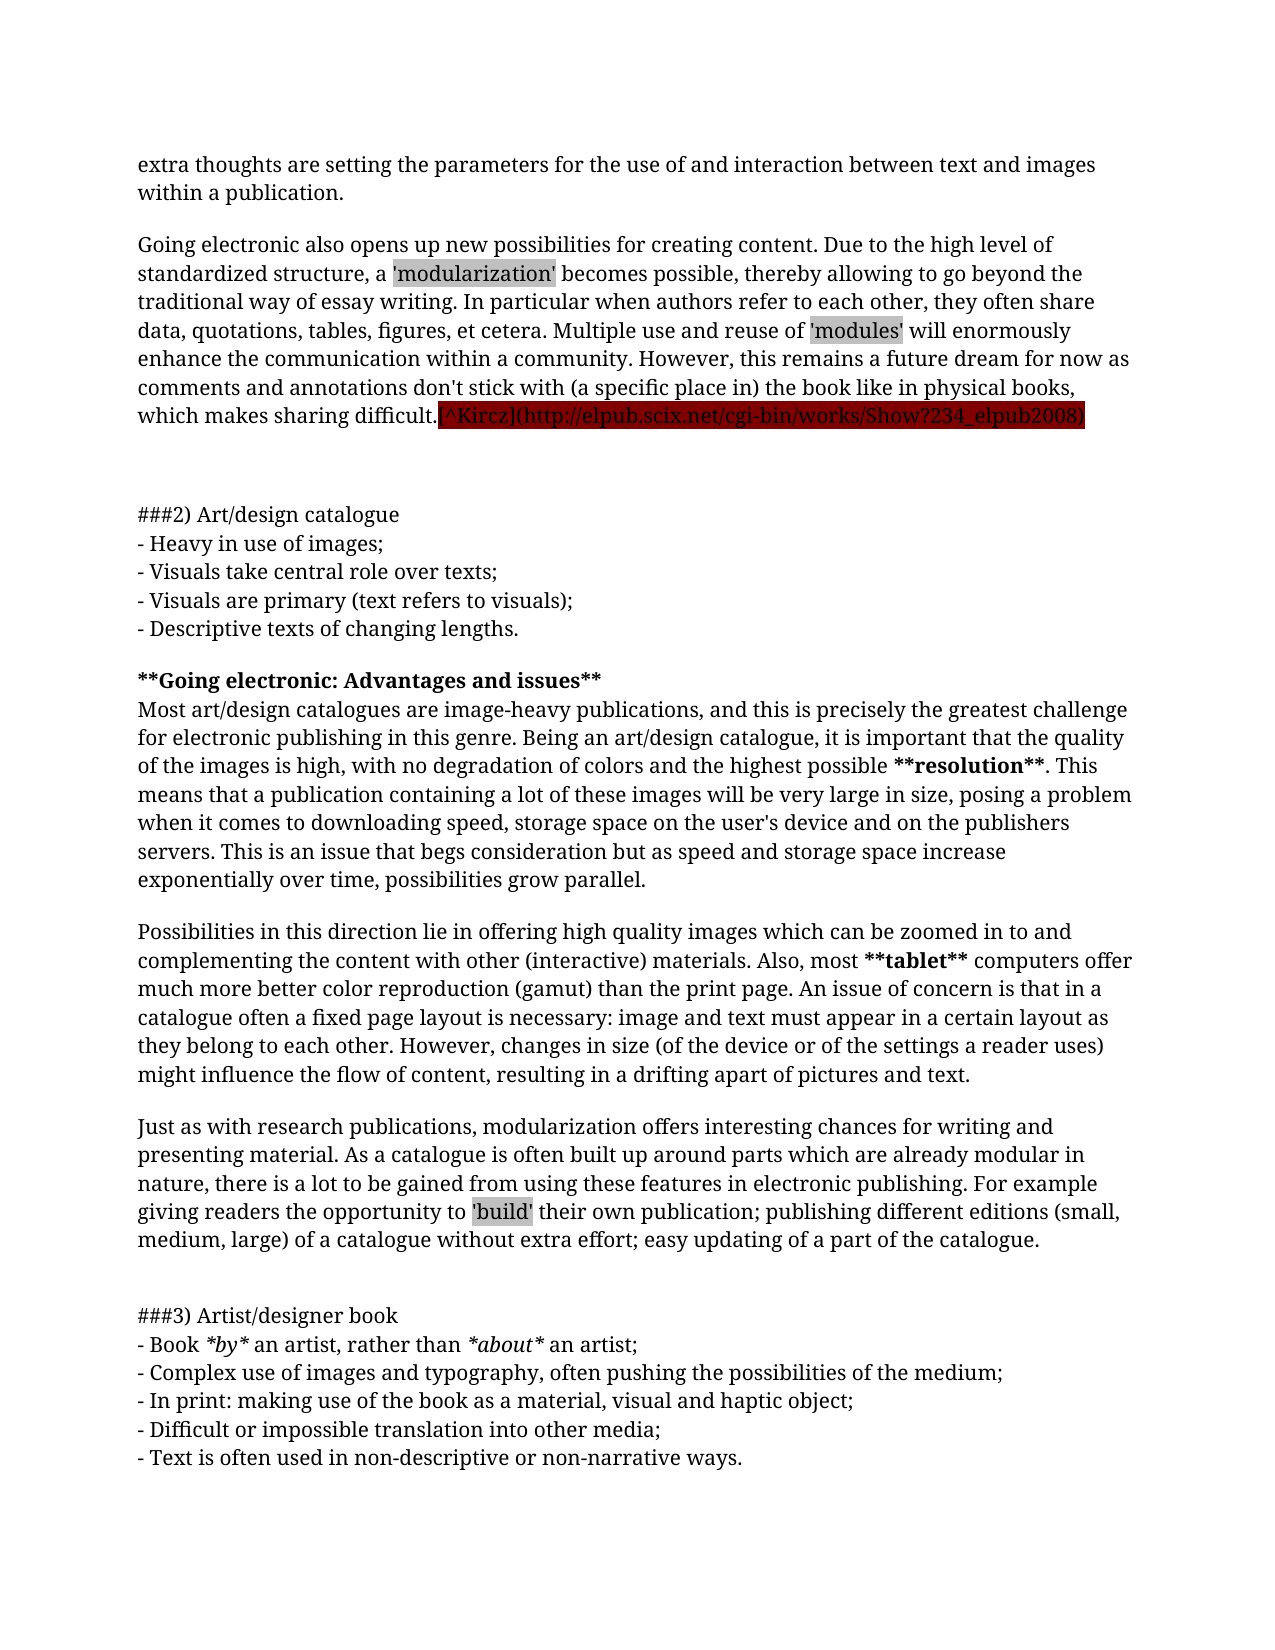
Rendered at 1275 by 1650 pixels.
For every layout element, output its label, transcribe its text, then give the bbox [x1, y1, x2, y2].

text - Visuals are primary (text refers to visuals); [137, 586, 1138, 614]
text ###2) Art/design catalogue [137, 501, 1138, 529]
text - Book *by* an artist, rather than *about* an artist; [137, 1330, 1138, 1358]
text - Descriptive texts of changing lengths. [137, 614, 1138, 643]
text **Going electronic: Advantages and issues** [137, 666, 1138, 695]
text ###3) Artist/designer book [137, 1301, 1138, 1330]
text - Text is often used in non-descriptive or non-narrative ways. [137, 1443, 1138, 1472]
text - Complex use of images and typography, often pushing the possibilities of the medium; [137, 1358, 1138, 1387]
text Possibilities in this direction lie in offering high quality images which can be zoomed in to and complementing the content with other (interactive) materials. Also, most **tablet** computers offer much more better color reproduction (gamut) than the print page. An issue of concern is that in a catalogue often a fixed page layout is necessary: image and text must appear in a certain layout as they belong to each other. However, changes in size (of the device or of the settings a reader uses) might influence the flow of content, resulting in a drifting apart of pictures and text. [137, 917, 1138, 1088]
text - Heavy in use of images; [137, 529, 1138, 557]
text Going electronic also opens up new possibilities for creating content. Due to the high level of standardized structure, a 'modularization' becomes possible, thereby allowing to go beyond the traditional way of essay writing. In particular when authors refer to each other, they often share data, quotations, tables, figures, et cetera. Multiple use and reuse of 'modules' will enormously enhance the communication within a community. However, this remains a future dream for now as comments and annotations don't stick with (a specific place in) the book like in physical books, which makes sharing difficult.[^Kircz](http://elpub.scix.net/cgi-bin/works/Show?234_elpub2008) [137, 231, 1138, 429]
text Most art/design catalogues are image-heavy publications, and this is precisely the greatest challenge for electronic publishing in this genre. Being an art/design catalogue, it is important that the quality of the images is high, with no degradation of colors and the highest possible **resolution**. This means that a publication containing a lot of these images will be very large in size, posing a problem when it comes to downloading speed, storage space on the user's device and on the publishers servers. This is an issue that begs consideration but as speed and storage space increase exponentially over time, possibilities grow parallel. [137, 695, 1138, 894]
text - Visuals take central role over texts; [137, 557, 1138, 586]
text - Difficult or impossible translation into other media; [137, 1415, 1138, 1443]
text - In print: making use of the book as a material, visual and haptic object; [137, 1387, 1138, 1415]
